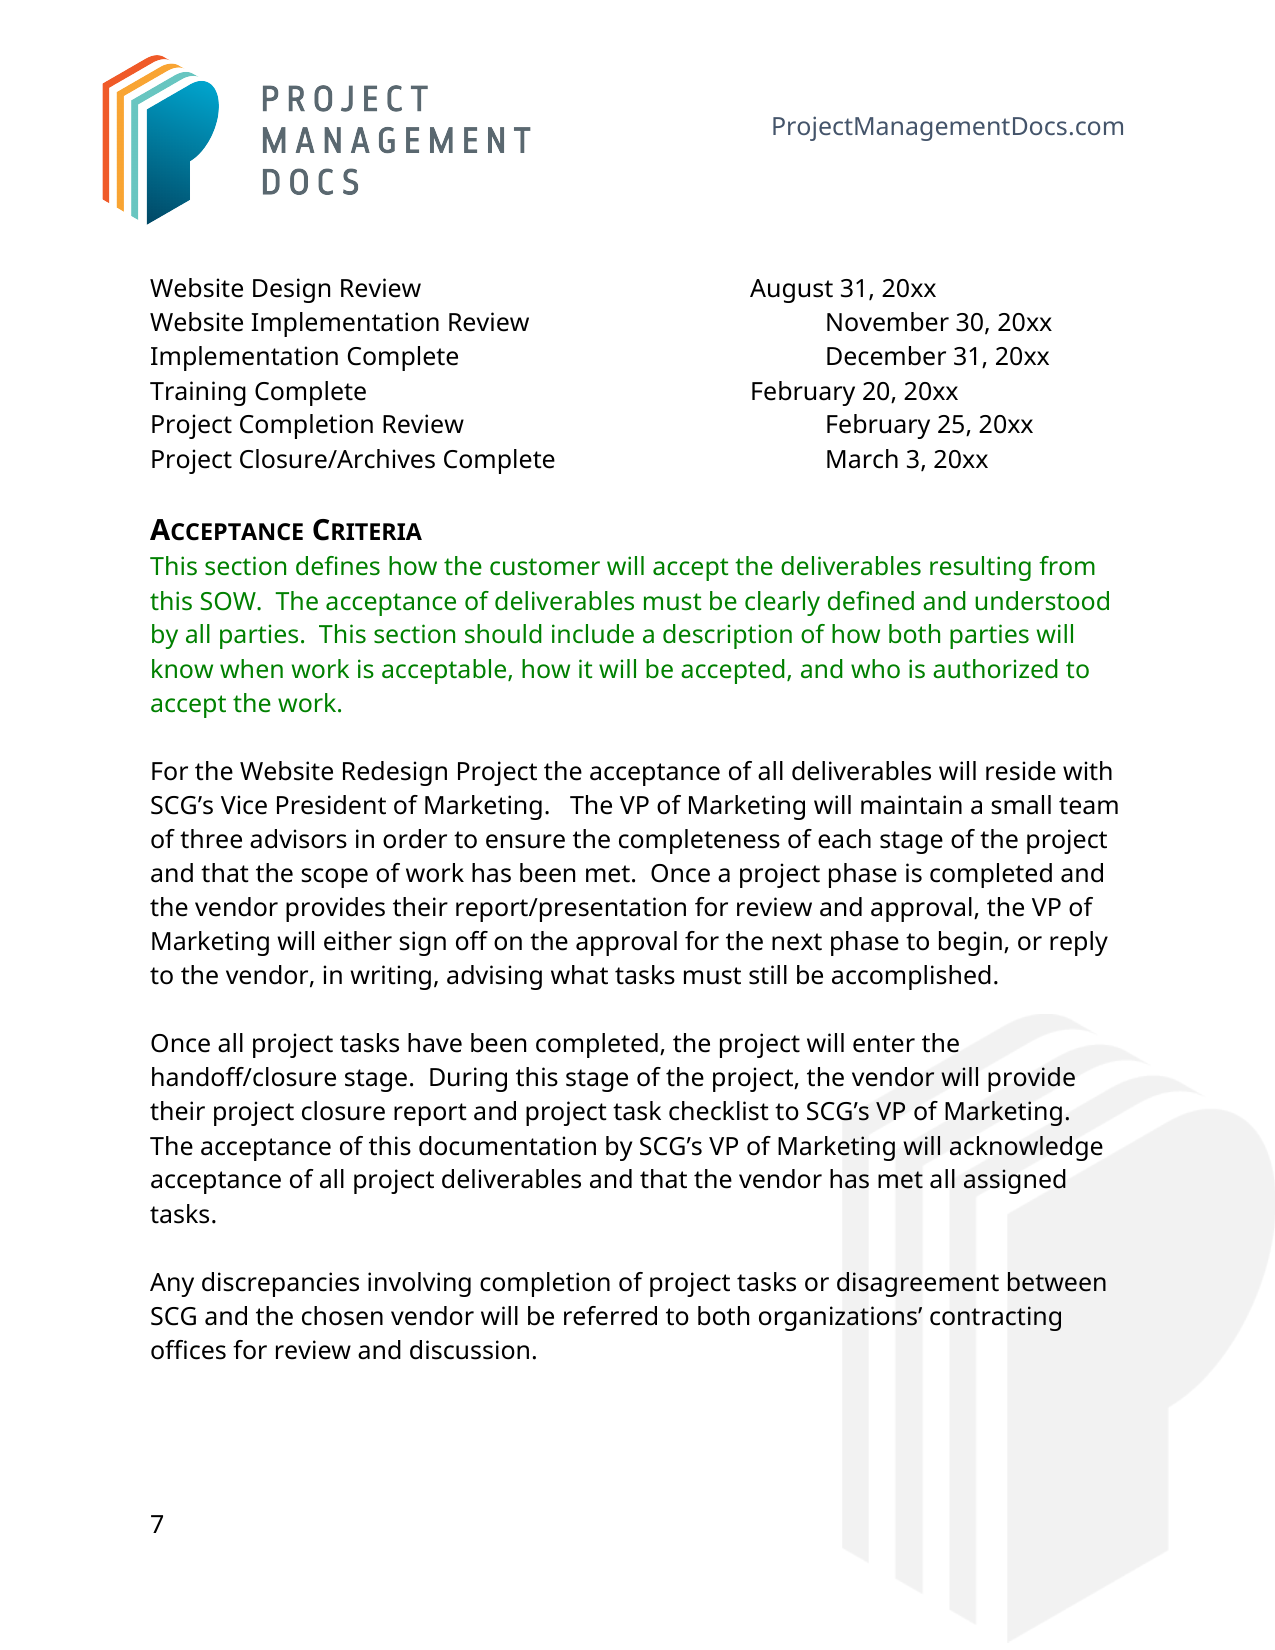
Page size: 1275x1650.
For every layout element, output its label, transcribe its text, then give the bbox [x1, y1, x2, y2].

picture [102, 55, 531, 225]
text This section defines how the customer will accept the deliverables resulting from this SOW. The acceptance of deliverables must be clearly defined and understood by all parties. This section should include a description of how both parties will know when work is acceptable, how it will be accepted, and who is authorized to accept the work. [150, 549, 1125, 719]
subtitle Acceptance Criteria [150, 509, 1125, 549]
picture [842, 1014, 1275, 1643]
picture [842, 1279, 846, 1289]
